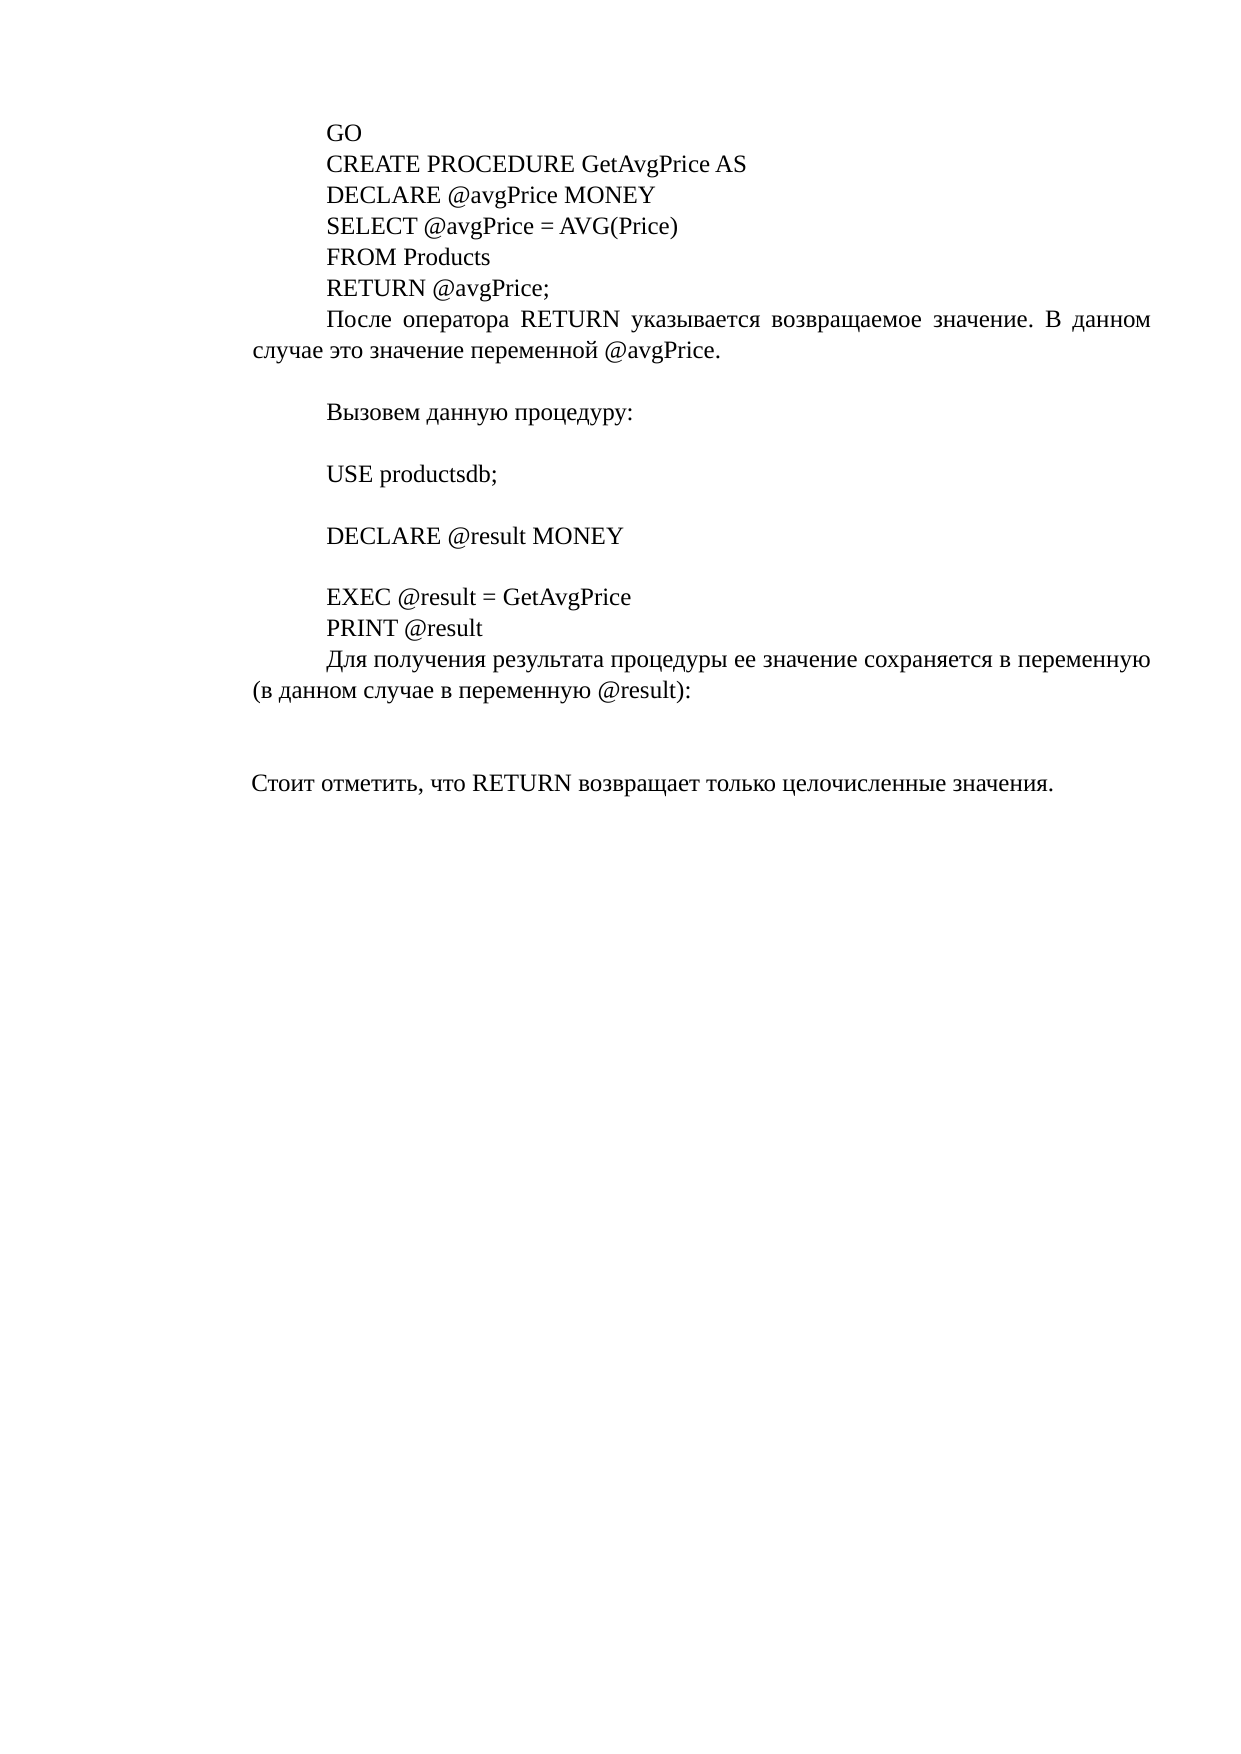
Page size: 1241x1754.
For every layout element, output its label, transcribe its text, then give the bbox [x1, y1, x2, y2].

list SELECT @avgPrice = AVG(Price) [252, 211, 1152, 240]
list FROM Products [252, 242, 1152, 271]
list Стоит отметить, что RETURN возвращает только целочисленные значения. [177, 768, 1152, 797]
list Вызовем данную процедуру: [252, 397, 1152, 426]
list PRINT @result [252, 613, 1152, 642]
list RETURN @avgPrice; [252, 273, 1152, 302]
list EXEC @result = GetAvgPrice [252, 582, 1152, 611]
list Для получения результата процедуры ее значение сохраняется в переменную (в данном случае в переменную @result): [252, 644, 1152, 704]
list CREATE PROCEDURE GetAvgPrice AS [252, 149, 1152, 178]
list После оператора RETURN указывается возвращаемое значение. В данном случае это значение переменной @avgPrice. [252, 304, 1152, 364]
list DECLARE @avgPrice MONEY [252, 180, 1152, 209]
list USE productsdb; [252, 459, 1152, 488]
list DECLARE @result MONEY [252, 521, 1152, 549]
list GO [252, 118, 1152, 147]
